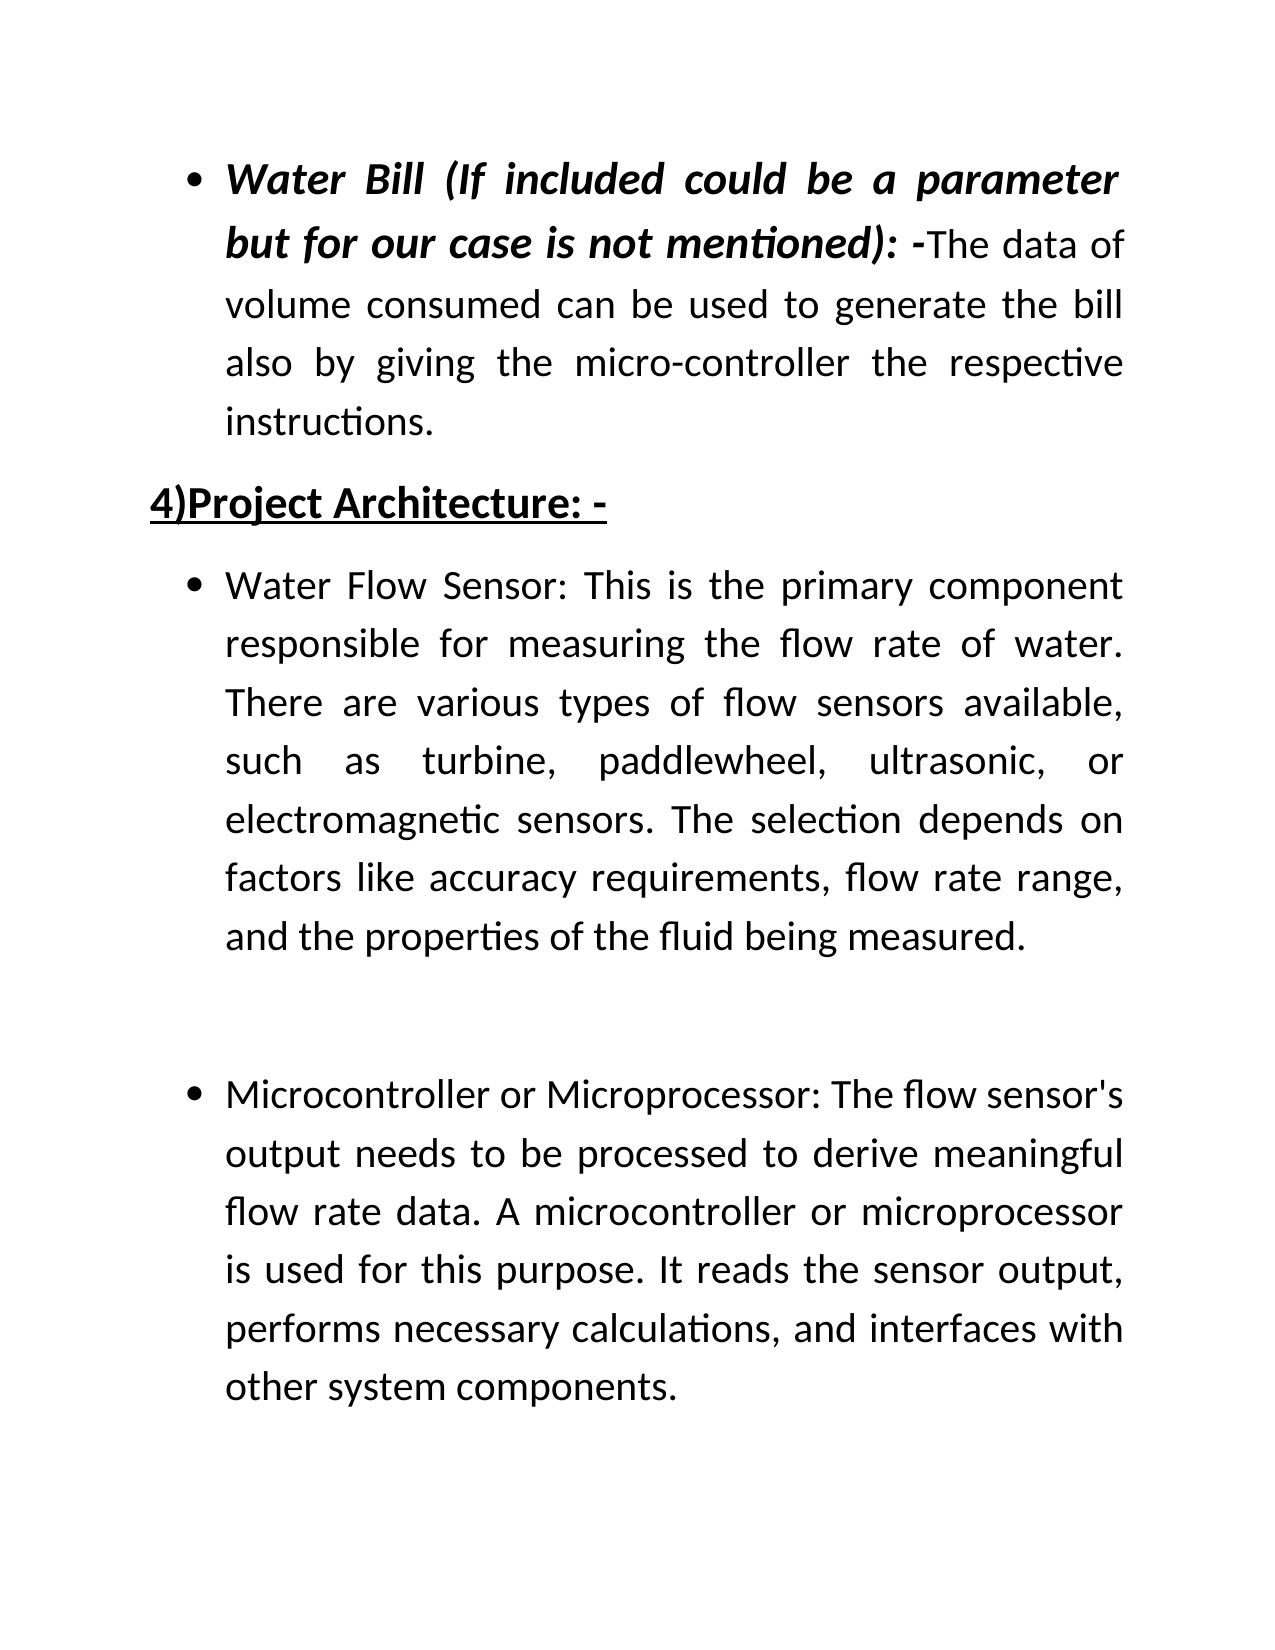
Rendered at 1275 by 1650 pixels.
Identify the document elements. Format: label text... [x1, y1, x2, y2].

list Microcontroller or Microprocessor: The flow sensor's output needs to be processed to derive meaningful flow rate data. A microcontroller or microprocessor is used for this purpose. It reads the sensor output, performs necessary calculations, and interfaces with other system components. [187, 1068, 1125, 1411]
list Water Bill (If included could be a parameter but for our case is not mentioned): -The data of volume consumed can be used to generate the bill also by giving the micro-controller the respective instructions. [187, 150, 1125, 446]
list Water Flow Sensor: This is the primary component responsible for measuring the flow rate of water. There are various types of flow sensors available, such as turbine, paddlewheel, ultrasonic, or electromagnetic sensors. The selection depends on factors like accuracy requirements, flow rate range, and the properties of the fluid being measured. [187, 559, 1125, 961]
text 4)Project Architecture: - [150, 474, 1125, 530]
